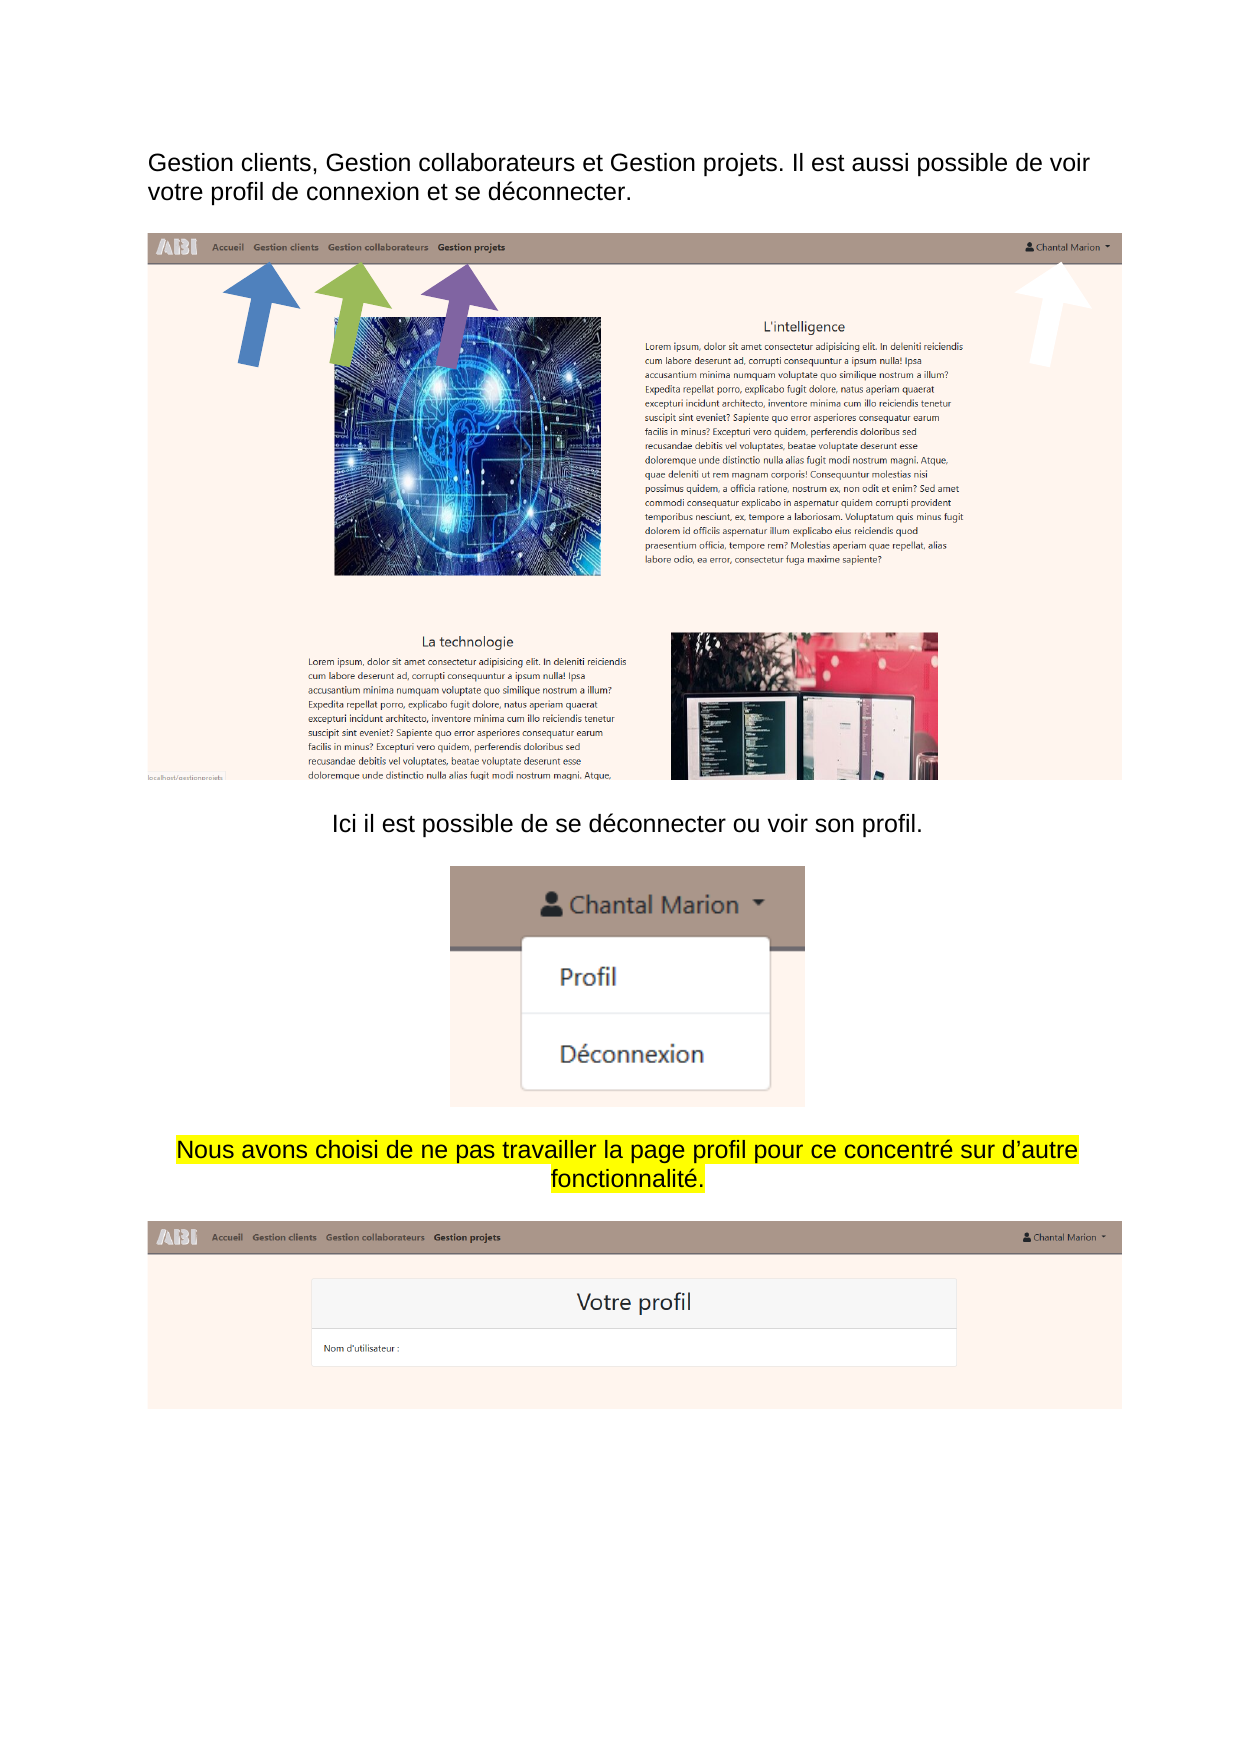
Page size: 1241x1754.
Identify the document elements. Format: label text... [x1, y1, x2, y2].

picture [147, 1221, 1122, 1409]
text Nous avons choisi de ne pas travailler la page profil pour ce concentré sur d’autre fonctionnalité. [148, 1135, 551, 1193]
text Ici il est possible de se déconnecter ou voir son profil. [148, 808, 1107, 837]
text Nous avons choisi de ne pas travailler la page profil pour ce concentré sur d’autre fonctionnalité. [705, 1135, 1107, 1193]
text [148, 148, 1107, 205]
picture [450, 866, 805, 1107]
picture [147, 233, 1122, 780]
